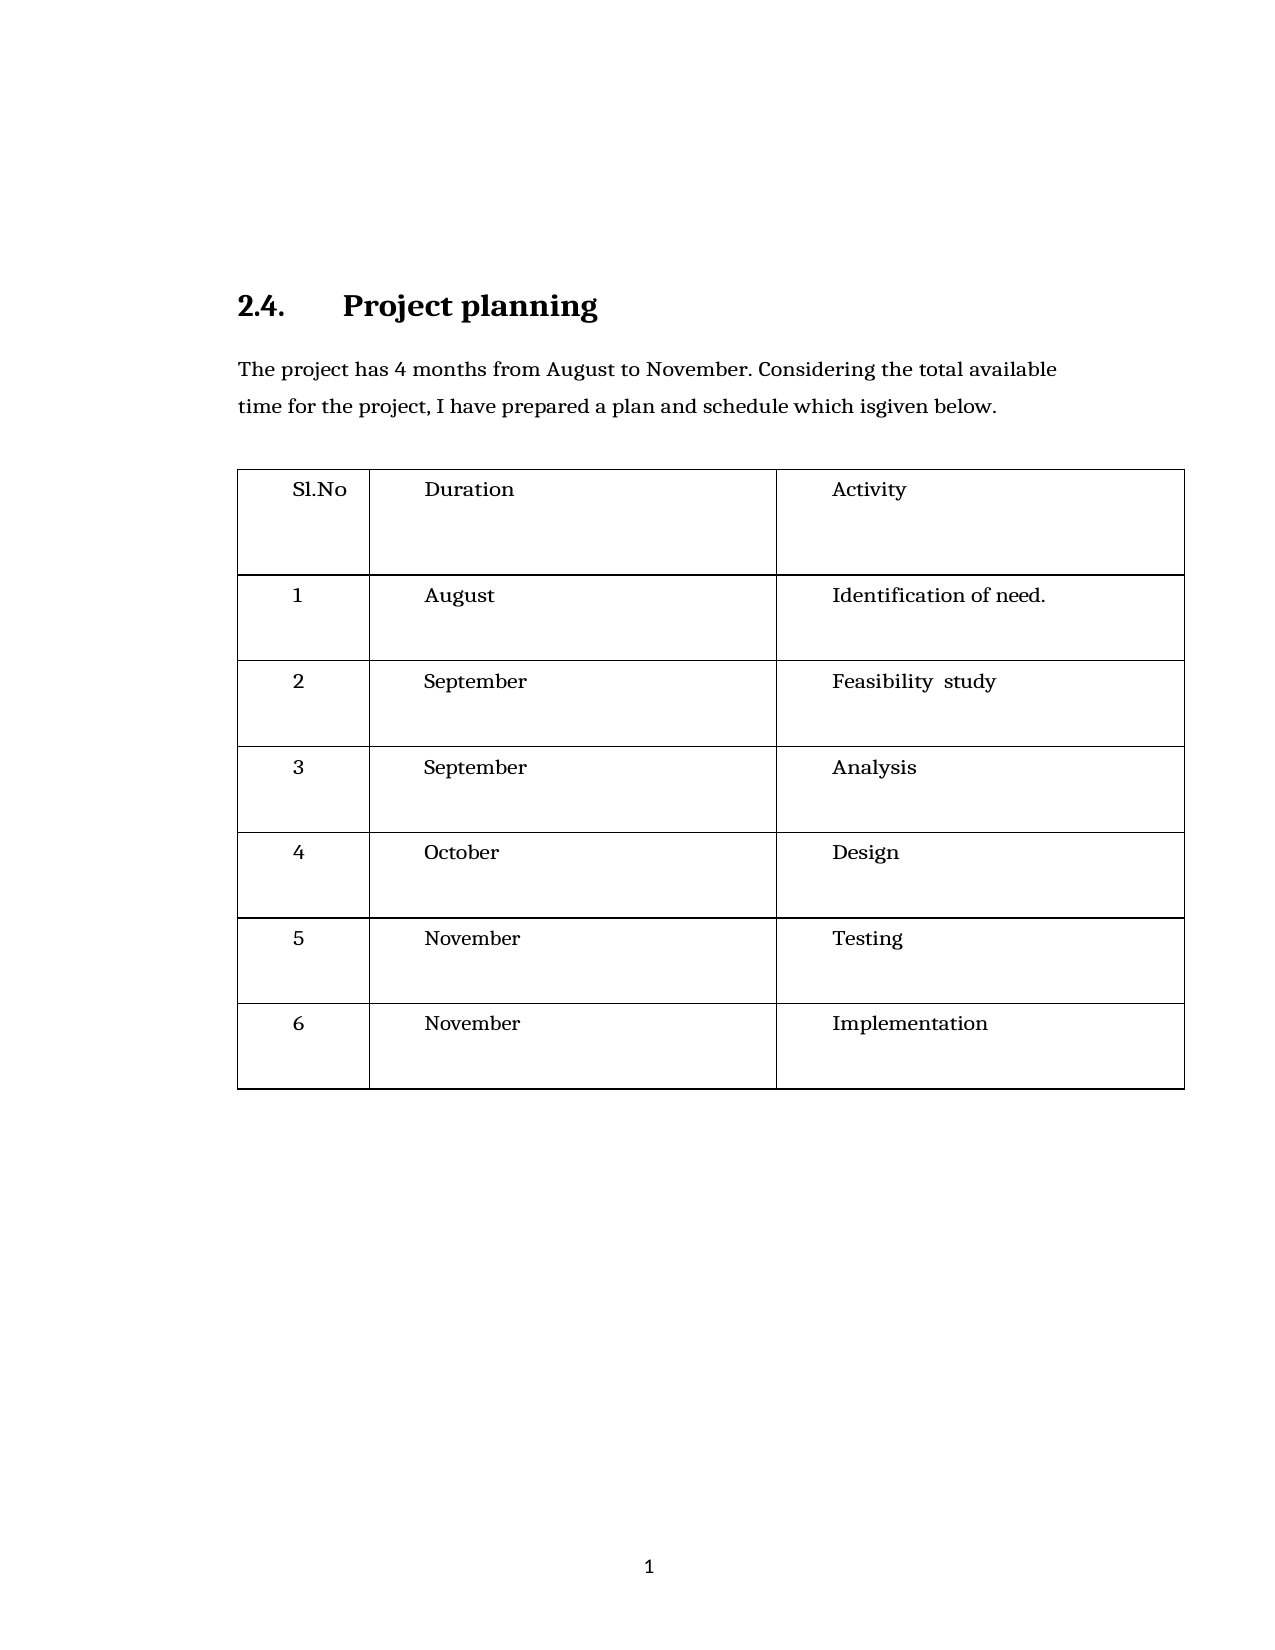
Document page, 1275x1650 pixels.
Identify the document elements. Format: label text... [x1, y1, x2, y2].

table_cell 1 [238, 576, 369, 660]
table_cell September [370, 661, 776, 746]
table_cell 2 [238, 661, 369, 746]
table_cell Feasibility study [777, 661, 1184, 746]
table_header Sl.No [238, 470, 369, 574]
table_header Activity [777, 470, 1184, 574]
table_header Duration [370, 470, 776, 574]
table_cell 6 [238, 1004, 369, 1088]
table_cell Implementation [777, 1004, 1184, 1088]
table_cell Identification of need. [777, 576, 1184, 660]
table_cell November [370, 1004, 776, 1088]
table_cell Design [777, 833, 1184, 917]
table_cell Analysis [777, 747, 1184, 831]
table_cell September [370, 747, 776, 831]
table_cell August [370, 576, 776, 660]
subtitle Project planning [238, 288, 1202, 324]
table_cell Testing [777, 919, 1184, 1002]
table_cell November [370, 919, 776, 1002]
table_cell 3 [238, 747, 369, 831]
table_cell October [370, 833, 776, 917]
table_cell 5 [238, 919, 369, 1002]
text The project has 4 months from August to November. Considering the total available time for the project, I have prepared a plan and schedule which isgiven below. [238, 357, 1058, 418]
table_cell 4 [238, 833, 369, 917]
